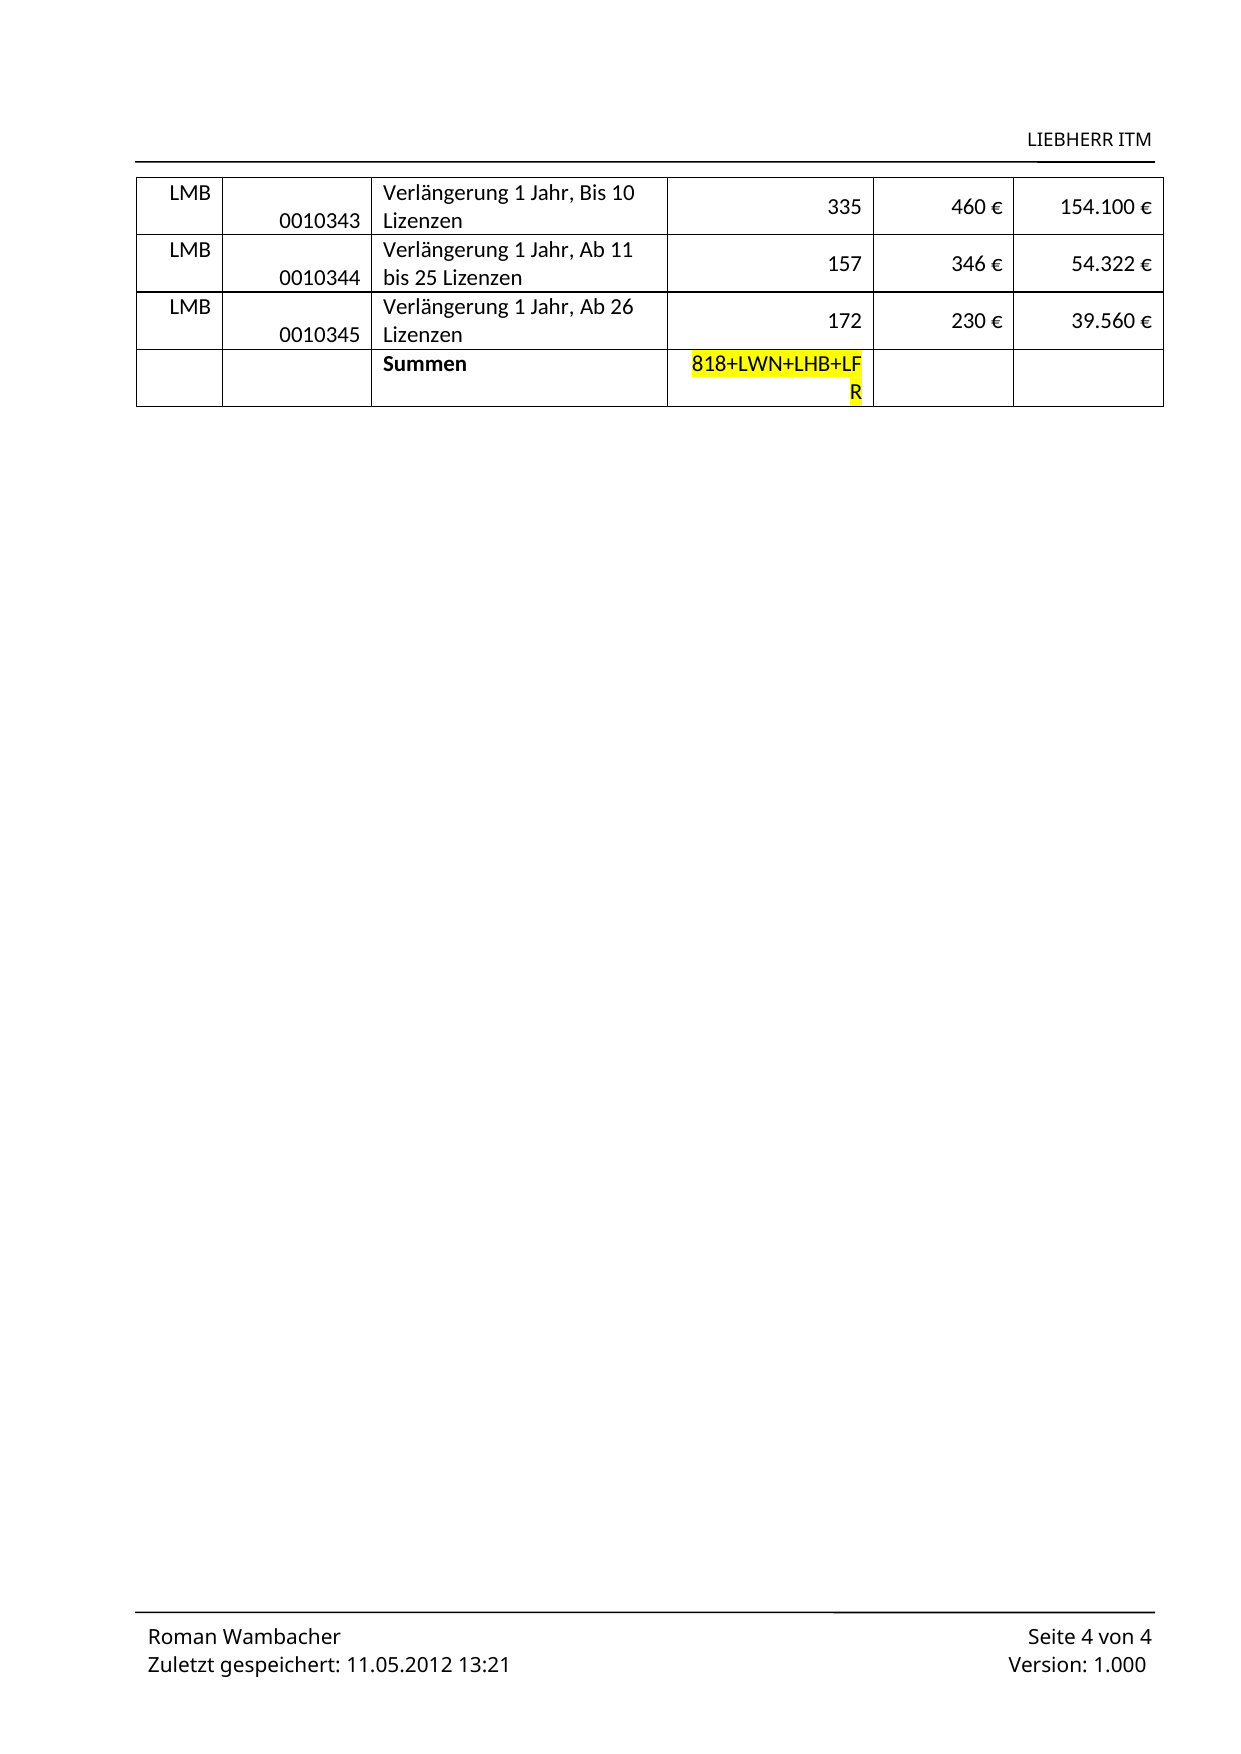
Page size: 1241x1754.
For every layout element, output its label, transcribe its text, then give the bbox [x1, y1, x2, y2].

table_cell 0010343 [223, 178, 371, 234]
table_cell 172 [668, 293, 873, 348]
table_cell Verlängerung 1 Jahr, Ab 26 Lizenzen [372, 293, 667, 348]
table_cell [1014, 350, 1163, 406]
table_cell 154.100 € [1014, 178, 1163, 234]
table_cell 346 € [874, 235, 1013, 291]
table_cell 39.560 € [1014, 293, 1163, 348]
table_cell 335 [668, 178, 873, 234]
table_cell 230 € [874, 293, 1013, 348]
table_cell Verlängerung 1 Jahr, Bis 10 Lizenzen [372, 178, 667, 234]
table_cell 157 [668, 235, 873, 291]
table_cell LMB [137, 293, 222, 348]
table_cell 818+LWN+LHB+LFR [668, 350, 873, 406]
table_cell 54.322 € [1014, 235, 1163, 291]
table_cell LMB [137, 235, 222, 291]
table_cell Summen [372, 350, 667, 406]
table_cell [223, 350, 371, 406]
table_cell [137, 350, 222, 406]
table_cell 460 € [874, 178, 1013, 234]
table_cell 0010345 [223, 293, 371, 348]
table_cell 0010344 [223, 235, 371, 291]
table_cell [874, 350, 1013, 406]
table_cell LMB [137, 178, 222, 234]
table_cell Verlängerung 1 Jahr, Ab 11 bis 25 Lizenzen [372, 235, 667, 291]
